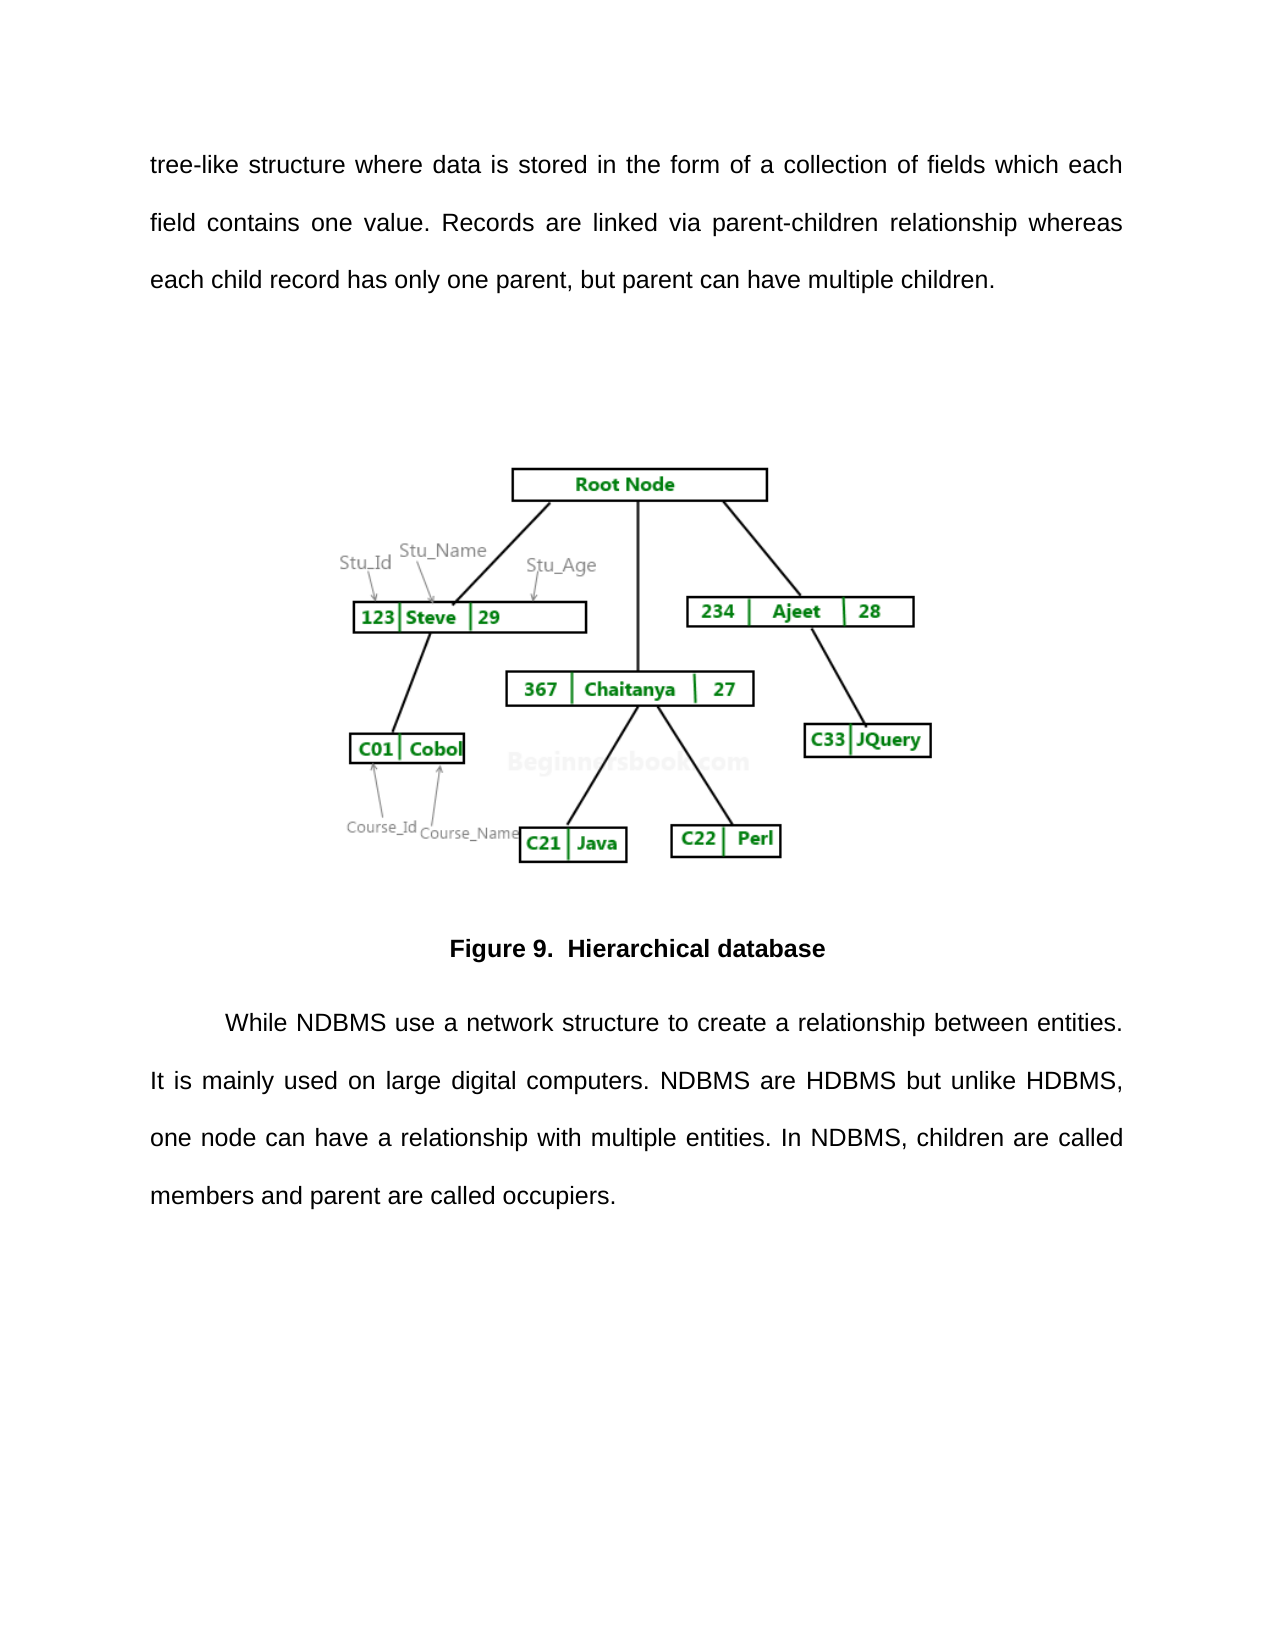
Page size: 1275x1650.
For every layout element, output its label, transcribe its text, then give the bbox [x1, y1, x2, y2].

text Figure 9. Hierarchical database [150, 934, 1125, 963]
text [150, 150, 1125, 294]
text While NDBMS use a network structure to create a relationship between entities. It is mainly used on large digital computers. NDBMS are HDBMS but unlike HDBMS, one node can have a relationship with multiple entities. In NDBMS, children are called members and parent are called occupiers. [150, 1008, 1125, 1209]
picture [332, 413, 943, 890]
